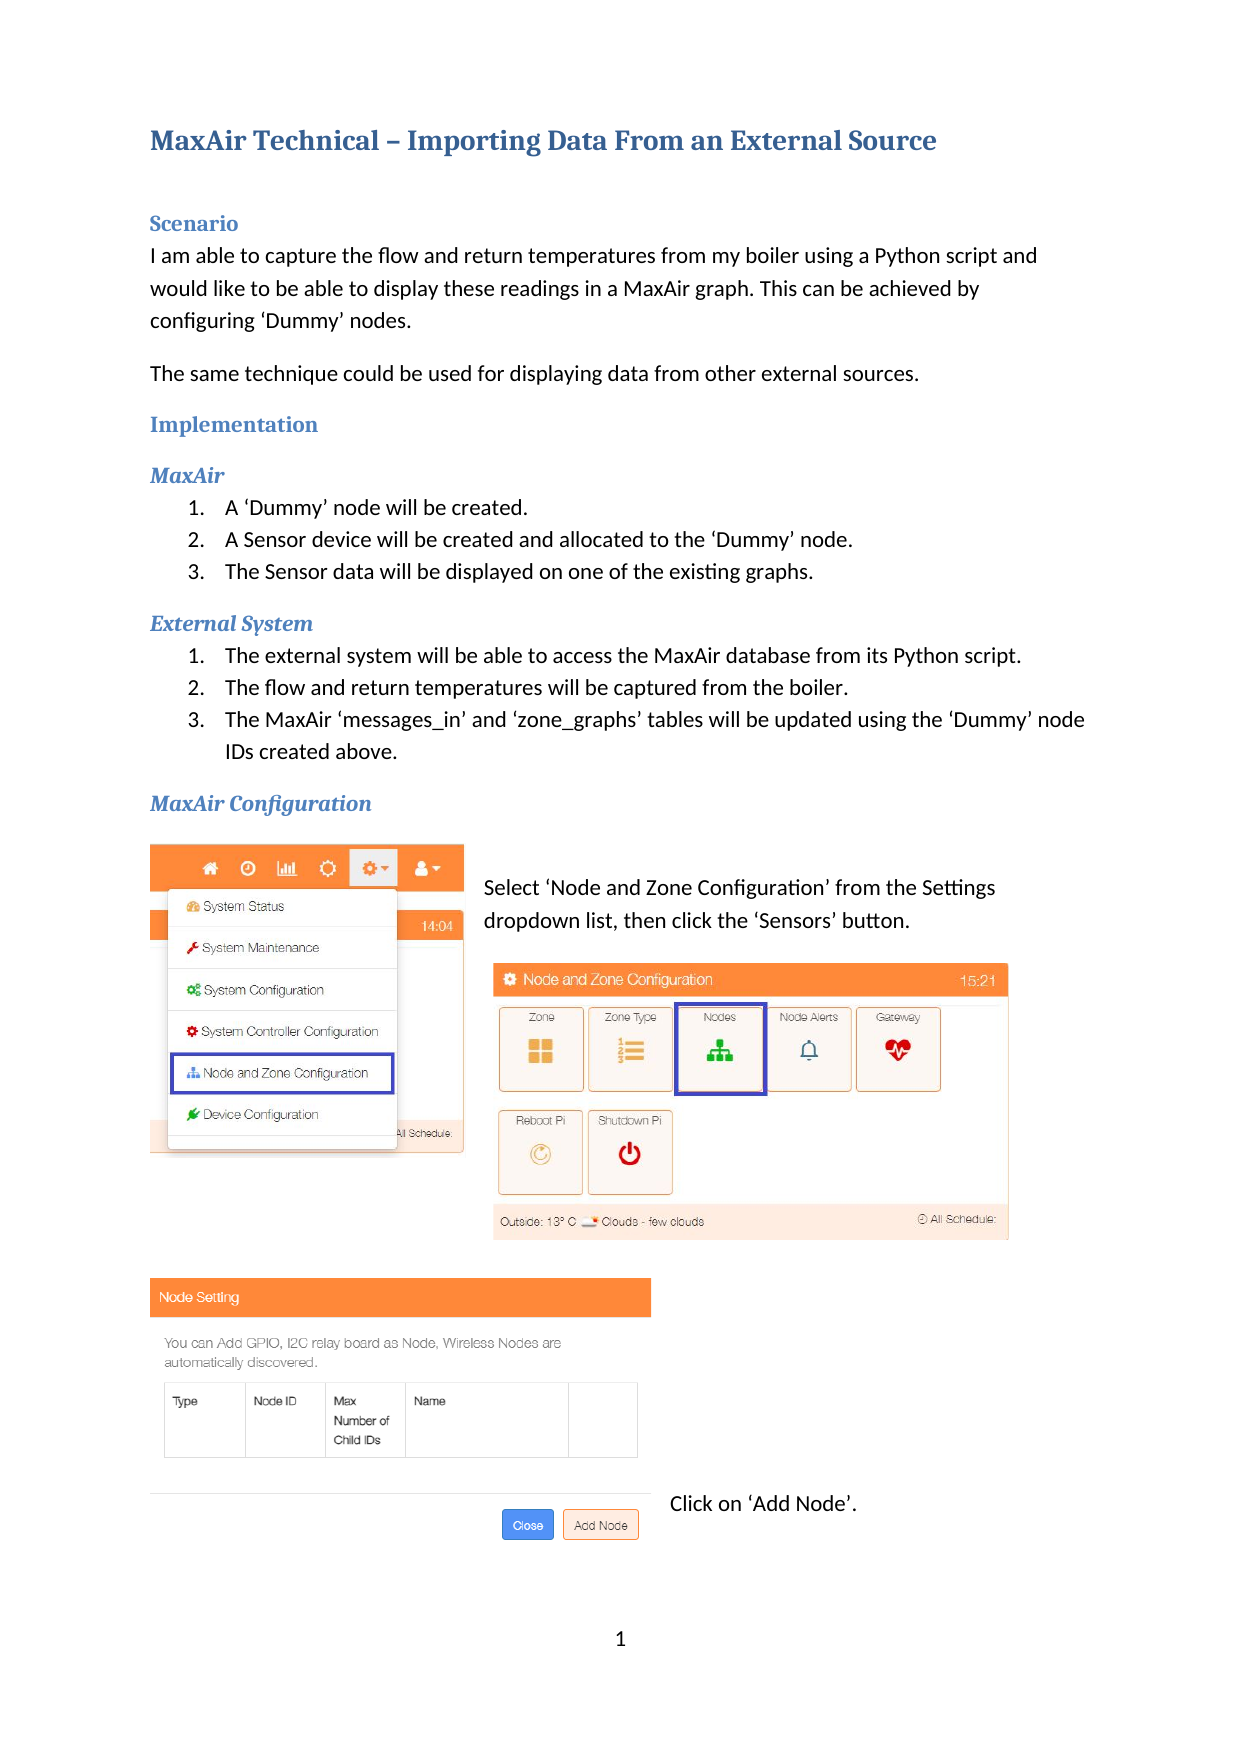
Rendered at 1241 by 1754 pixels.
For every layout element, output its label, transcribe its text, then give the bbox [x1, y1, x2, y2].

text I am able to capture the flow and return temperatures from my boiler using a Python script and would like to be able to display these readings in a MaxAir graph. This can be achieved by configuring ‘Dummy’ nodes. [150, 241, 1090, 334]
subtitle Scenario [150, 211, 1090, 238]
list The Sensor data will be displayed on one of the existing graphs. [187, 557, 1090, 586]
list The external system will be able to access the MaxAir database from its Python script. [187, 641, 1090, 669]
picture [493, 963, 1009, 1240]
list A ‘Dummy’ node will be created. [187, 493, 1090, 521]
list A Sensor device will be created and allocated to the ‘Dummy’ node. [187, 525, 1090, 553]
subtitle MaxAir [150, 463, 1090, 489]
picture [150, 1278, 652, 1553]
text Select ‘Node and Zone Configuration’ from the Settings dropdown list, then click the ‘Sensors’ button. [465, 873, 1090, 934]
subtitle Implementation [150, 412, 1090, 438]
subtitle External System [150, 611, 1090, 637]
list The MaxAir ‘messages_in’ and ‘zone_graphs’ tables will be updated using the ‘Dummy’ node IDs created above. [187, 705, 1090, 765]
text Click on ‘Add Node’. [652, 1489, 1090, 1517]
text The same technique could be used for displaying data from other external sources. [150, 359, 1090, 387]
subtitle MaxAir Configuration [150, 790, 1090, 817]
list The flow and return temperatures will be captured from the boiler. [187, 673, 1090, 701]
picture [150, 843, 465, 1158]
